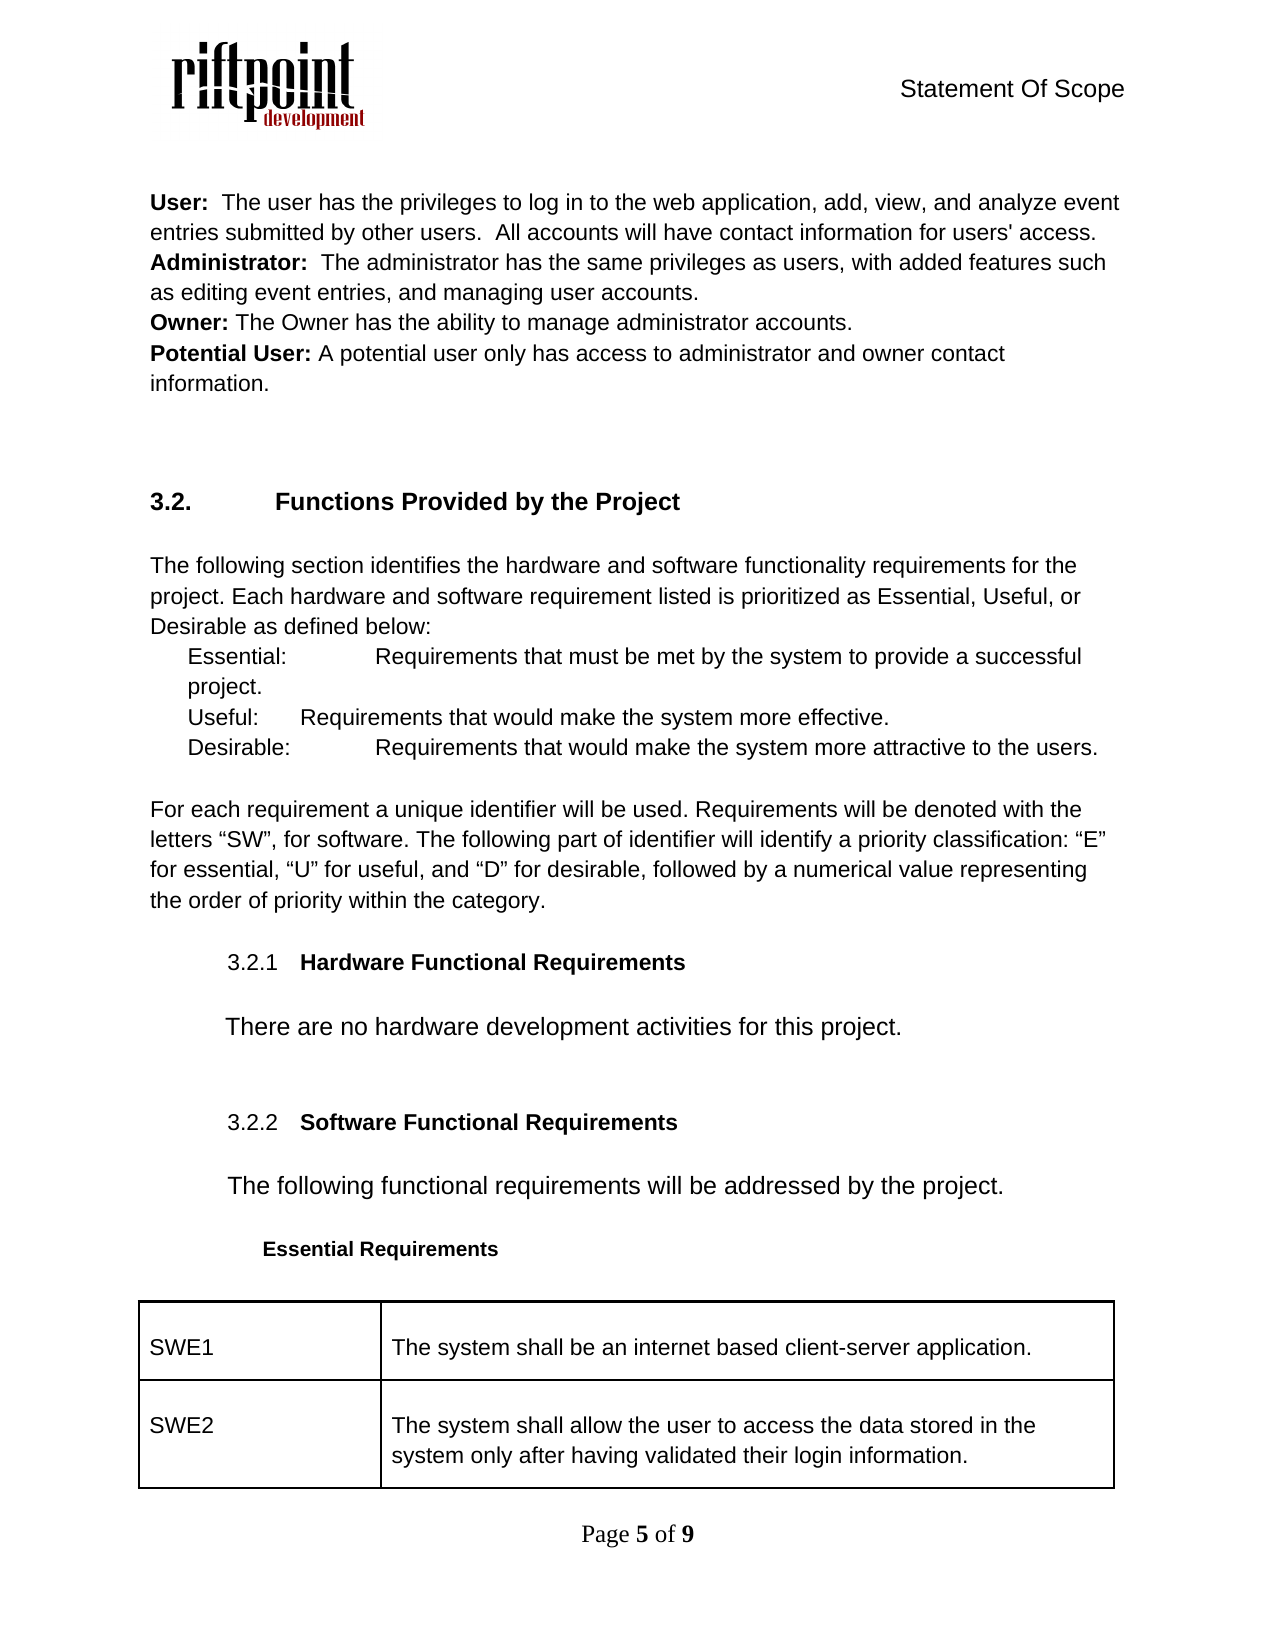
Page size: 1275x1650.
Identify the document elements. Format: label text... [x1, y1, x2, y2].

text The following functional requirements will be addressed by the project. [227, 1171, 1125, 1200]
table_cell The system shall allow the user to access the data stored in the system only after having validated their login information. [382, 1381, 1113, 1487]
text User: The user has the privileges to log in to the web application, add, view, and analyze event entries submitted by other users. All accounts will have contact information for users' access. [150, 188, 1125, 245]
text Owner: The Owner has the ability to manage administrator accounts. [150, 309, 1125, 336]
text Essential Requirements [262, 1236, 1125, 1260]
text There are no hardware development activities for this project. [225, 1011, 1125, 1040]
text Useful: Requirements that would make the system more effective. [187, 703, 1125, 730]
text Essential: Requirements that must be met by the system to provide a successful project. [187, 643, 1125, 699]
table_header The system shall be an internet based client-server application. [382, 1303, 1113, 1378]
text For each requirement a unique identifier will be used. Requirements will be denoted with the letters “SW”, for software. The following part of identifier will identify a priority classification: “E” for essential, “U” for useful, and “D” for desirable, followed by a numerical value representing the order of priority within the category. [150, 796, 1125, 913]
table_cell SWE2 [140, 1381, 380, 1487]
text Desirable: Requirements that would make the system more attractive to the users. [187, 734, 1125, 760]
text Administrator: The administrator has the same privileges as users, with added features such as editing event entries, and managing user accounts. [150, 249, 1125, 306]
text 3.2.1 Hardware Functional Requirements [227, 949, 1125, 975]
text Potential User: A potential user only has access to administrator and owner contact information. [150, 339, 1125, 396]
text 3.2.2 Software Functional Requirements [227, 1109, 1125, 1135]
text The following section identifies the hardware and software functionality requirements for the project. Each hardware and software requirement listed is prioritized as Essential, Useful, or Desirable as defined below: [150, 552, 1125, 639]
text 3.2. Functions Provided by the Project [150, 487, 1125, 516]
picture [151, 23, 383, 141]
table_header SWE1 [140, 1303, 380, 1378]
